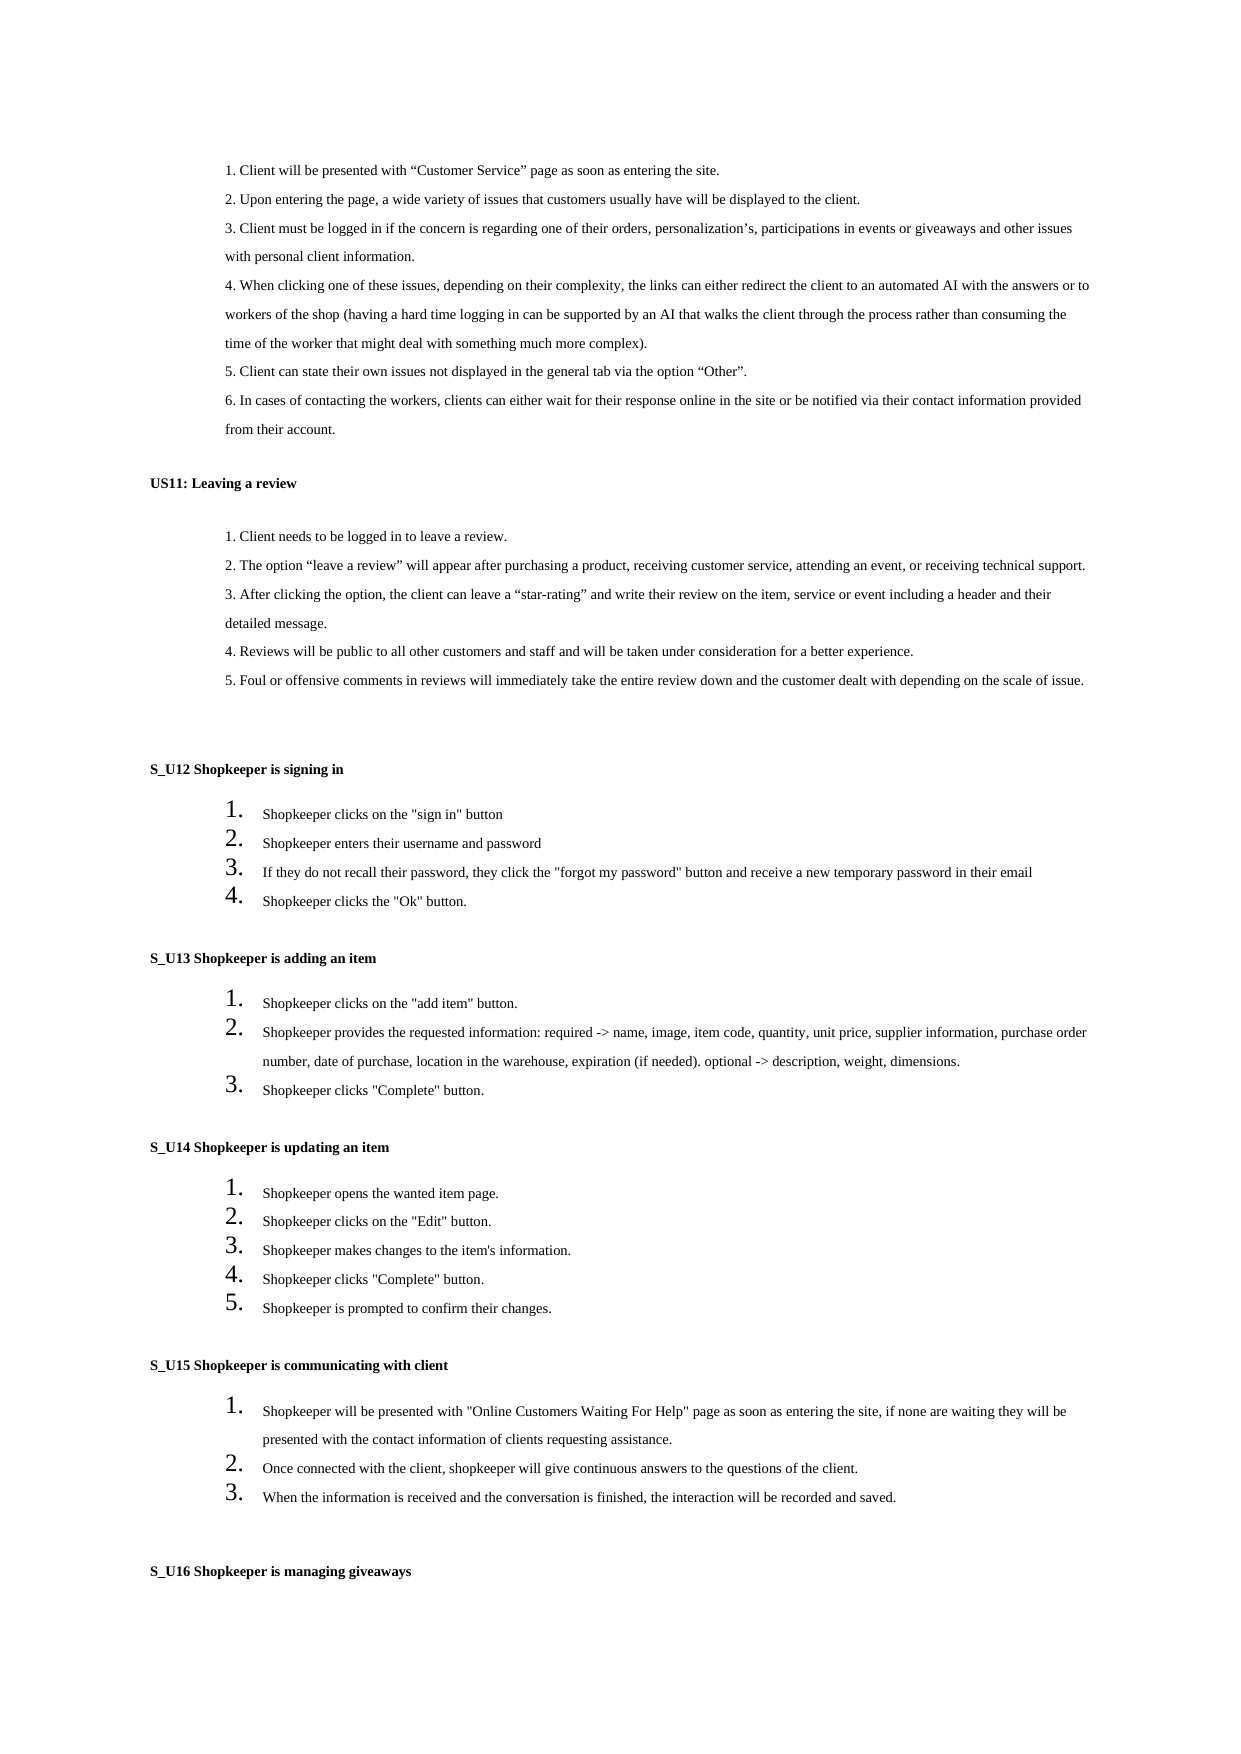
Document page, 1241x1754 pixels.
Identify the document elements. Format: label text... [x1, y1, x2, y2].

text S_U15 Shopkeeper is communicating with client [150, 1345, 1090, 1374]
list Shopkeeper clicks "Complete" button. [225, 1259, 1090, 1287]
list If they do not recall their password, they click the "forgot my password" button and receive a new temporary password in their email [225, 852, 1090, 880]
list Shopkeeper clicks the "Ok" button. [225, 880, 1090, 909]
list Shopkeeper is prompted to confirm their changes. [225, 1287, 1090, 1316]
list Shopkeeper enters their username and password [225, 823, 1090, 852]
list When the information is received and the conversation is finished, the interaction will be recorded and saved. [225, 1477, 1090, 1505]
text US11: Leaving a review [150, 462, 1090, 491]
list Shopkeeper opens the wanted item page. [225, 1172, 1090, 1201]
list Shopkeeper clicks on the "Edit" button. [225, 1201, 1090, 1230]
text S_U16 Shopkeeper is managing giveaways [150, 1551, 1090, 1579]
list Shopkeeper clicks on the "sign in" button [225, 794, 1090, 823]
text S_U14 Shopkeeper is updating an item [150, 1127, 1090, 1156]
list Shopkeeper clicks "Complete" button. [225, 1069, 1090, 1098]
list Shopkeeper clicks on the "add item" button. [225, 983, 1090, 1012]
text 1. Client will be presented with “Customer Service” page as soon as entering the site. 2. Upon entering the page, a wide variety of issues that customers usually have will be displayed to the client. 3. Client must be logged in if the concern is regarding one of their orders, personalization’s, participations in events or giveaways and other issues with personal client information. 4. When clicking one of these issues, depending on their complexity, the links can either redirect the client to an automated AI with the answers or to workers of the shop (having a hard time logging in can be supported by an AI that walks the client through the process rather than consuming the time of the worker that might deal with something much more complex). 5. Client can state their own issues not displayed in the general tab via the option “Other”. 6. In cases of contacting the workers, clients can either wait for their response online in the site or be notified via their contact information provided from their account. [225, 150, 1090, 437]
list Shopkeeper provides the requested information: required -> name, image, item code, quantity, unit price, supplier information, purchase order number, date of purchase, location in the warehouse, expiration (if needed). optional -> description, weight, dimensions. [225, 1012, 1090, 1069]
list Shopkeeper will be presented with "Online Customers Waiting For Help" page as soon as entering the site, if none are waiting they will be presented with the contact information of clients requesting assistance. [225, 1390, 1090, 1448]
list Shopkeeper makes changes to the item's information. [225, 1230, 1090, 1259]
list Once connected with the client, shopkeeper will give continuous answers to the questions of the client. [225, 1448, 1090, 1477]
text S_U12 Shopkeeper is signing in [150, 749, 1090, 777]
text S_U13 Shopkeeper is adding an item [150, 938, 1090, 967]
